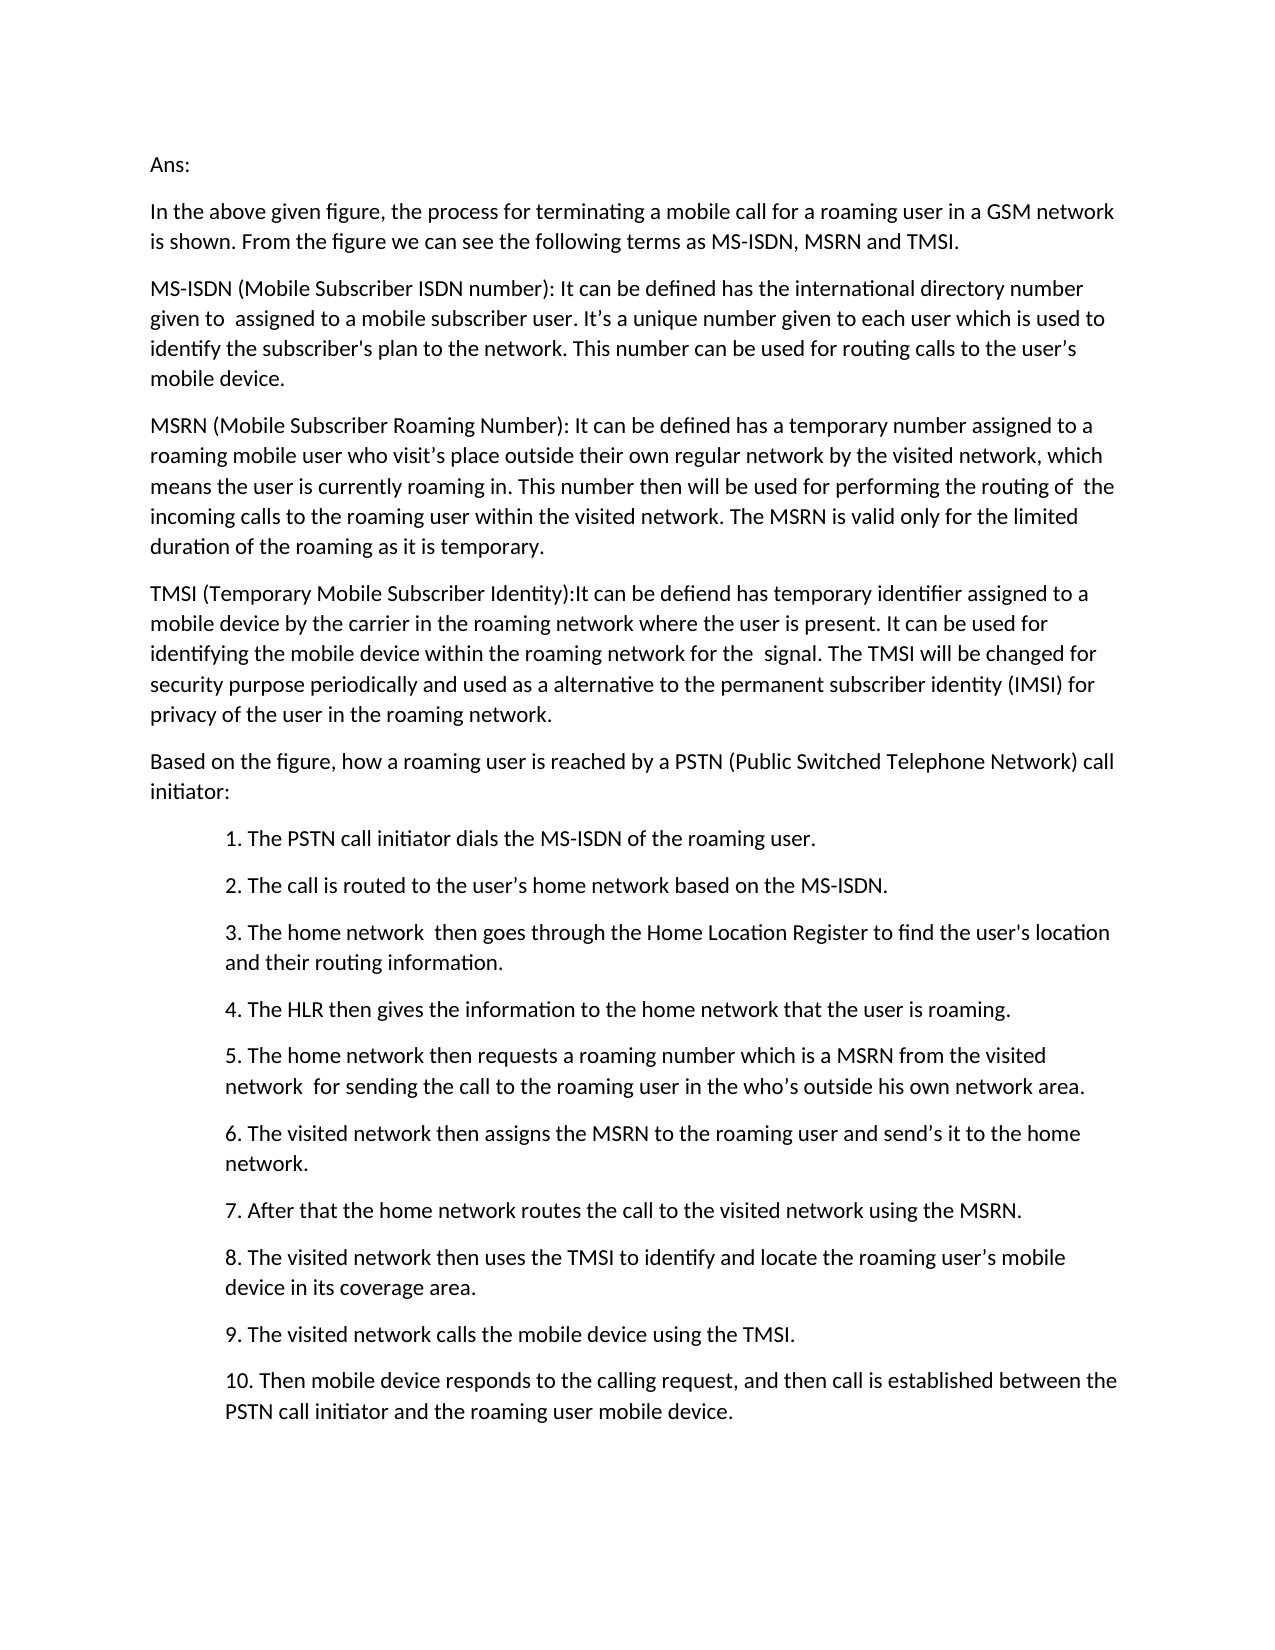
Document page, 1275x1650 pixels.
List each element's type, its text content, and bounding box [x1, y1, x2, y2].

text 7. After that the home network routes the call to the visited network using the MSRN. [225, 1196, 1125, 1224]
text 8. The visited network then uses the TMSI to identify and locate the roaming user’s mobile device in its coverage area. [225, 1243, 1125, 1301]
text 3. The home network then goes through the Home Location Register to find the user's location and their routing information. [225, 918, 1125, 976]
text 4. The HLR then gives the information to the home network that the user is roaming. [225, 995, 1125, 1023]
text TMSI (Temporary Mobile Subscriber Identity):It can be defiend has temporary identifier assigned to a mobile device by the carrier in the roaming network where the user is present. It can be used for identifying the mobile device within the roaming network for the signal. The TMSI will be changed for security purpose periodically and used as a alternative to the permanent subscriber identity (IMSI) for privacy of the user in the roaming network. [150, 579, 1125, 728]
text 9. The visited network calls the mobile device using the TMSI. [225, 1320, 1125, 1348]
text 1. The PSTN call initiator dials the MS-ISDN of the roaming user. [225, 824, 1125, 852]
text 2. The call is routed to the user’s home network based on the MS-ISDN. [225, 871, 1125, 899]
text Ans: [150, 150, 1125, 178]
text 6. The visited network then assigns the MSRN to the roaming user and send’s it to the home network. [225, 1119, 1125, 1177]
text Based on the figure, how a roaming user is reached by a PSTN (Public Switched Telephone Network) call initiator: [150, 747, 1125, 805]
text MS-ISDN (Mobile Subscriber ISDN number): It can be defined has the international directory number given to assigned to a mobile subscriber user. It’s a unique number given to each user which is used to identify the subscriber's plan to the network. This number can be used for routing calls to the user’s mobile device. [150, 274, 1125, 393]
text 5. The home network then requests a roaming number which is a MSRN from the visited network for sending the call to the roaming user in the who’s outside his own network area. [225, 1042, 1125, 1100]
text 10. Then mobile device responds to the calling request, and then call is established between the PSTN call initiator and the roaming user mobile device. [225, 1367, 1125, 1425]
text MSRN (Mobile Subscriber Roaming Number): It can be defined has a temporary number assigned to a roaming mobile user who visit’s place outside their own regular network by the visited network, which means the user is currently roaming in. This number then will be used for performing the routing of the incoming calls to the roaming user within the visited network. The MSRN is valid only for the limited duration of the roaming as it is temporary. [150, 411, 1125, 560]
text In the above given figure, the process for terminating a mobile call for a roaming user in a GSM network is shown. From the figure we can see the following terms as MS-ISDN, MSRN and TMSI. [150, 197, 1125, 255]
